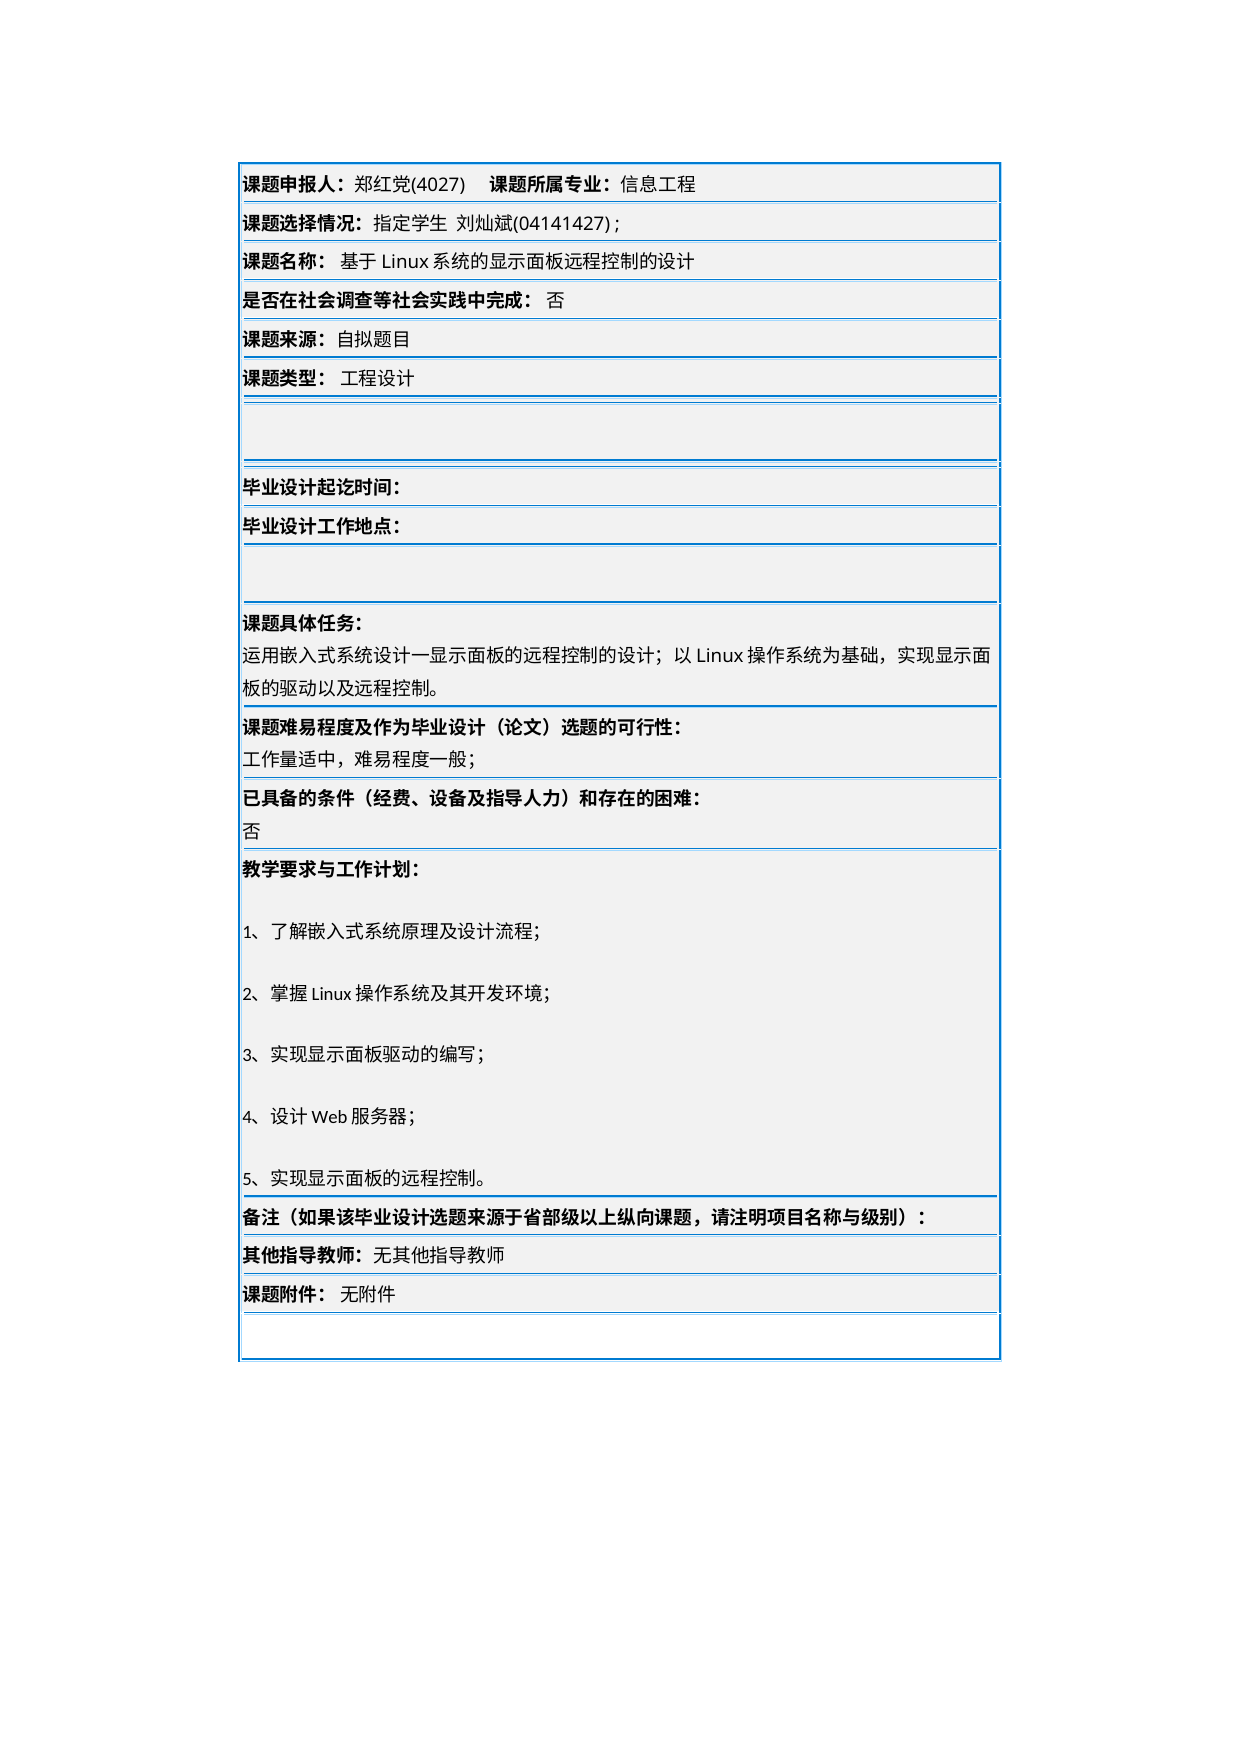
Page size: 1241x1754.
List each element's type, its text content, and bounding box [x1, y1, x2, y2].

table_cell 教学要求与工作计划： 1、了解嵌入式系统原理及设计流程； 2、掌握Linux操作系统及其开发环境； 3、实现显示面板驱动的编写； 4、设计Web服务器； 5、实现显示面板的远程控制。 [240, 848, 1001, 1195]
table_cell 难易度： [242, 543, 1000, 601]
table_cell 是否新题目： [242, 401, 1000, 459]
table_cell [242, 1311, 1000, 1358]
